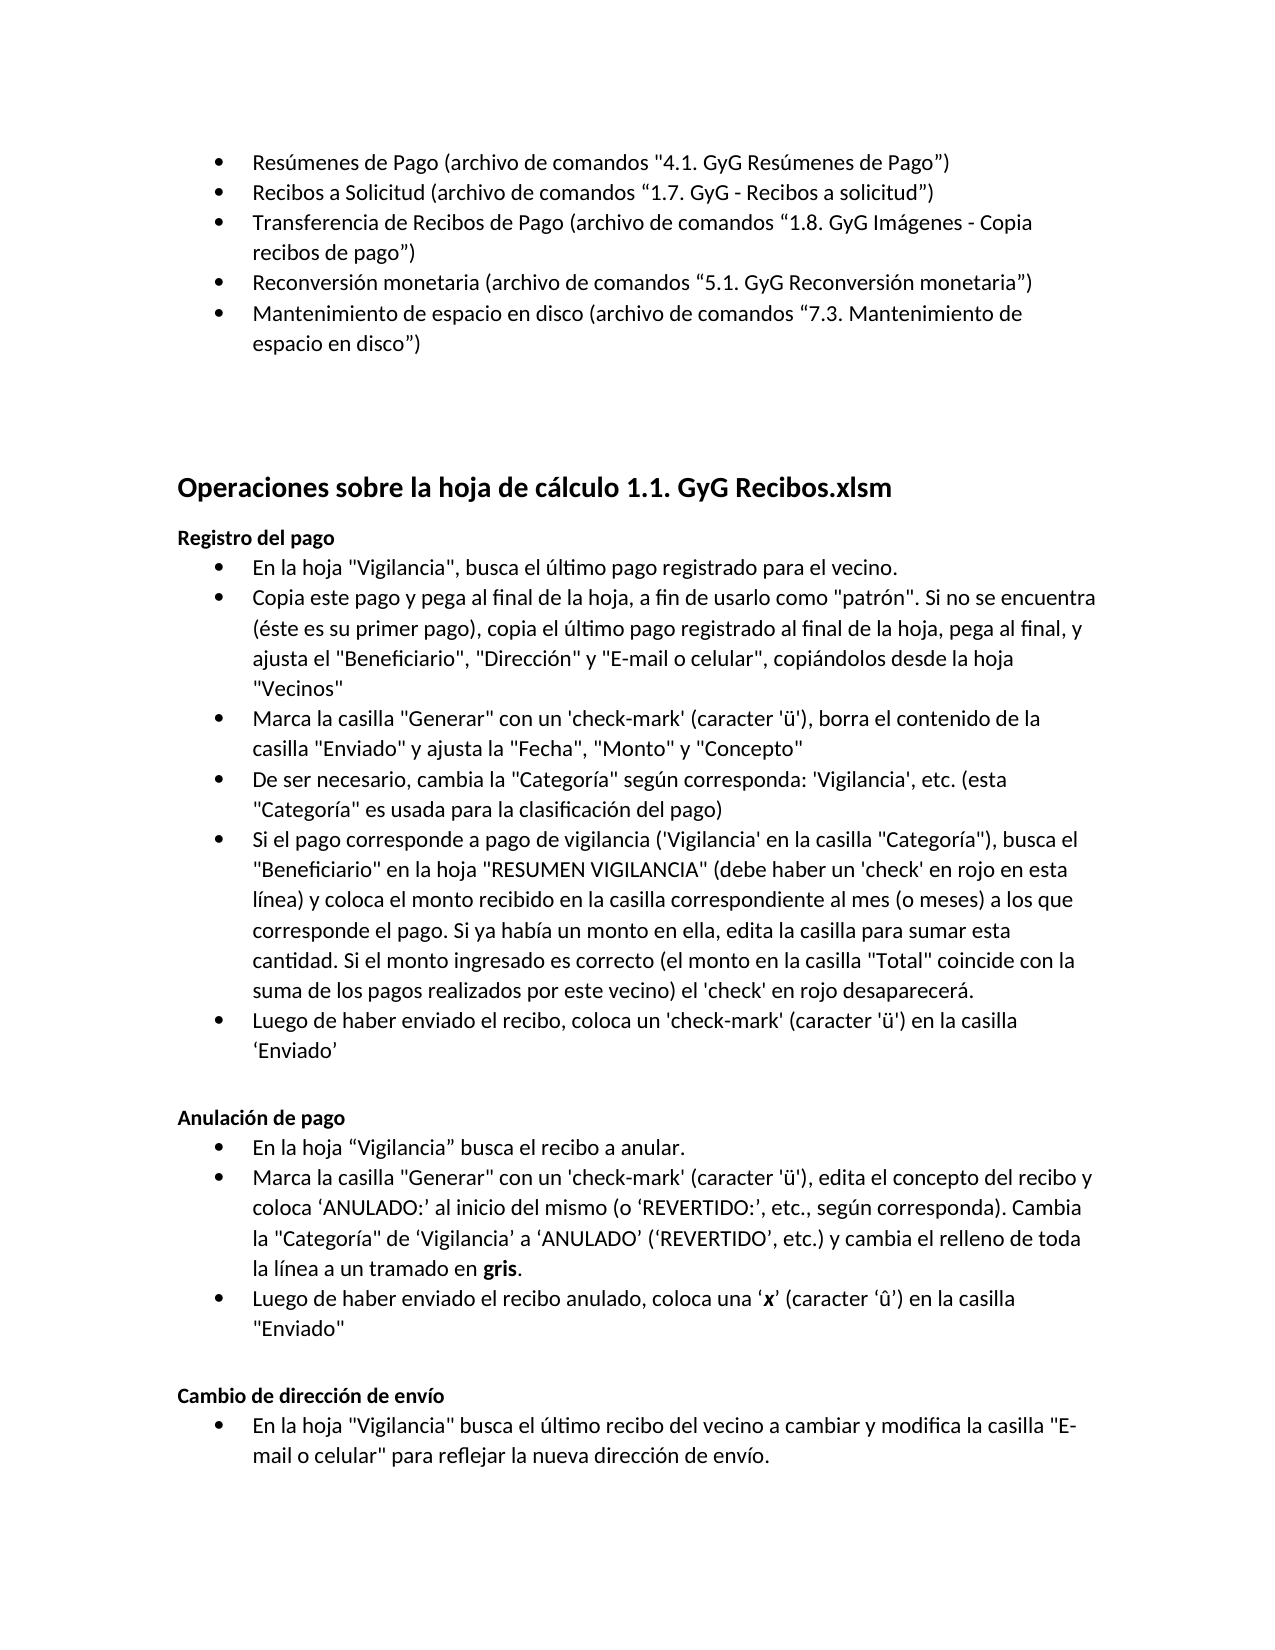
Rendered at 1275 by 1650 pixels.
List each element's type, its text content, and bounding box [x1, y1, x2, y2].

list Resúmenes de Pago (archivo de comandos "4.1. GyG Resúmenes de Pago”) [215, 148, 1098, 176]
list Transferencia de Recibos de Pago (archivo de comandos “1.8. GyG Imágenes - Copia recibos de pago”) [215, 208, 1098, 266]
list Recibos a Solicitud (archivo de comandos “1.7. GyG - Recibos a solicitud”) [215, 178, 1098, 206]
list En la hoja "Vigilancia", busca el último pago registrado para el vecino. [215, 553, 1098, 581]
list En la hoja “Vigilancia” busca el recibo a anular. [215, 1133, 1098, 1161]
text Operaciones sobre la hoja de cálculo 1.1. GyG Recibos.xlsm [177, 469, 1098, 505]
list Si el pago corresponde a pago de vigilancia ('Vigilancia' en la casilla "Categoría"), busca el "Beneficiario" en la hoja "RESUMEN VIGILANCIA" (debe haber un 'check' en rojo en esta línea) y coloca el monto recibido en la casilla correspondiente al mes (o meses) a los que corresponde el pago. Si ya había un monto en ella, edita la casilla para sumar esta cantidad. Si el monto ingresado es correcto (el monto en la casilla "Total" coincide con la suma de los pagos realizados por este vecino) el 'check' en rojo desaparecerá. [215, 825, 1098, 1004]
list Luego de haber enviado el recibo, coloca un 'check-mark' (caracter 'ü') en la casilla ‘Enviado’ [215, 1006, 1098, 1065]
list Luego de haber enviado el recibo anulado, coloca una ‘x’ (caracter ‘û’) en la casilla "Enviado" [215, 1284, 1098, 1342]
text Anulación de pago [177, 1104, 1098, 1131]
list Reconversión monetaria (archivo de comandos “5.1. GyG Reconversión monetaria”) [215, 268, 1098, 296]
list En la hoja "Vigilancia" busca el último recibo del vecino a cambiar y modifica la casilla "E-mail o celular" para reflejar la nueva dirección de envío. [215, 1411, 1098, 1469]
list Copia este pago y pega al final de la hoja, a fin de usarlo como "patrón". Si no se encuentra (éste es su primer pago), copia el último pago registrado al final de la hoja, pega al final, y ajusta el "Beneficiario", "Dirección" y "E-mail o celular", copiándolos desde la hoja "Vecinos" [215, 583, 1098, 702]
list Marca la casilla "Generar" con un 'check-mark' (caracter 'ü'), borra el contenido de la casilla "Enviado" y ajusta la "Fecha", "Monto" y "Concepto" [215, 704, 1098, 763]
list De ser necesario, cambia la "Categoría" según corresponda: 'Vigilancia', etc. (esta "Categoría" es usada para la clasificación del pago) [215, 765, 1098, 823]
text Registro del pago [177, 524, 1098, 551]
text Cambio de dirección de envío [177, 1382, 1098, 1409]
list Mantenimiento de espacio en disco (archivo de comandos “7.3. Mantenimiento de espacio en disco”) [215, 299, 1098, 357]
